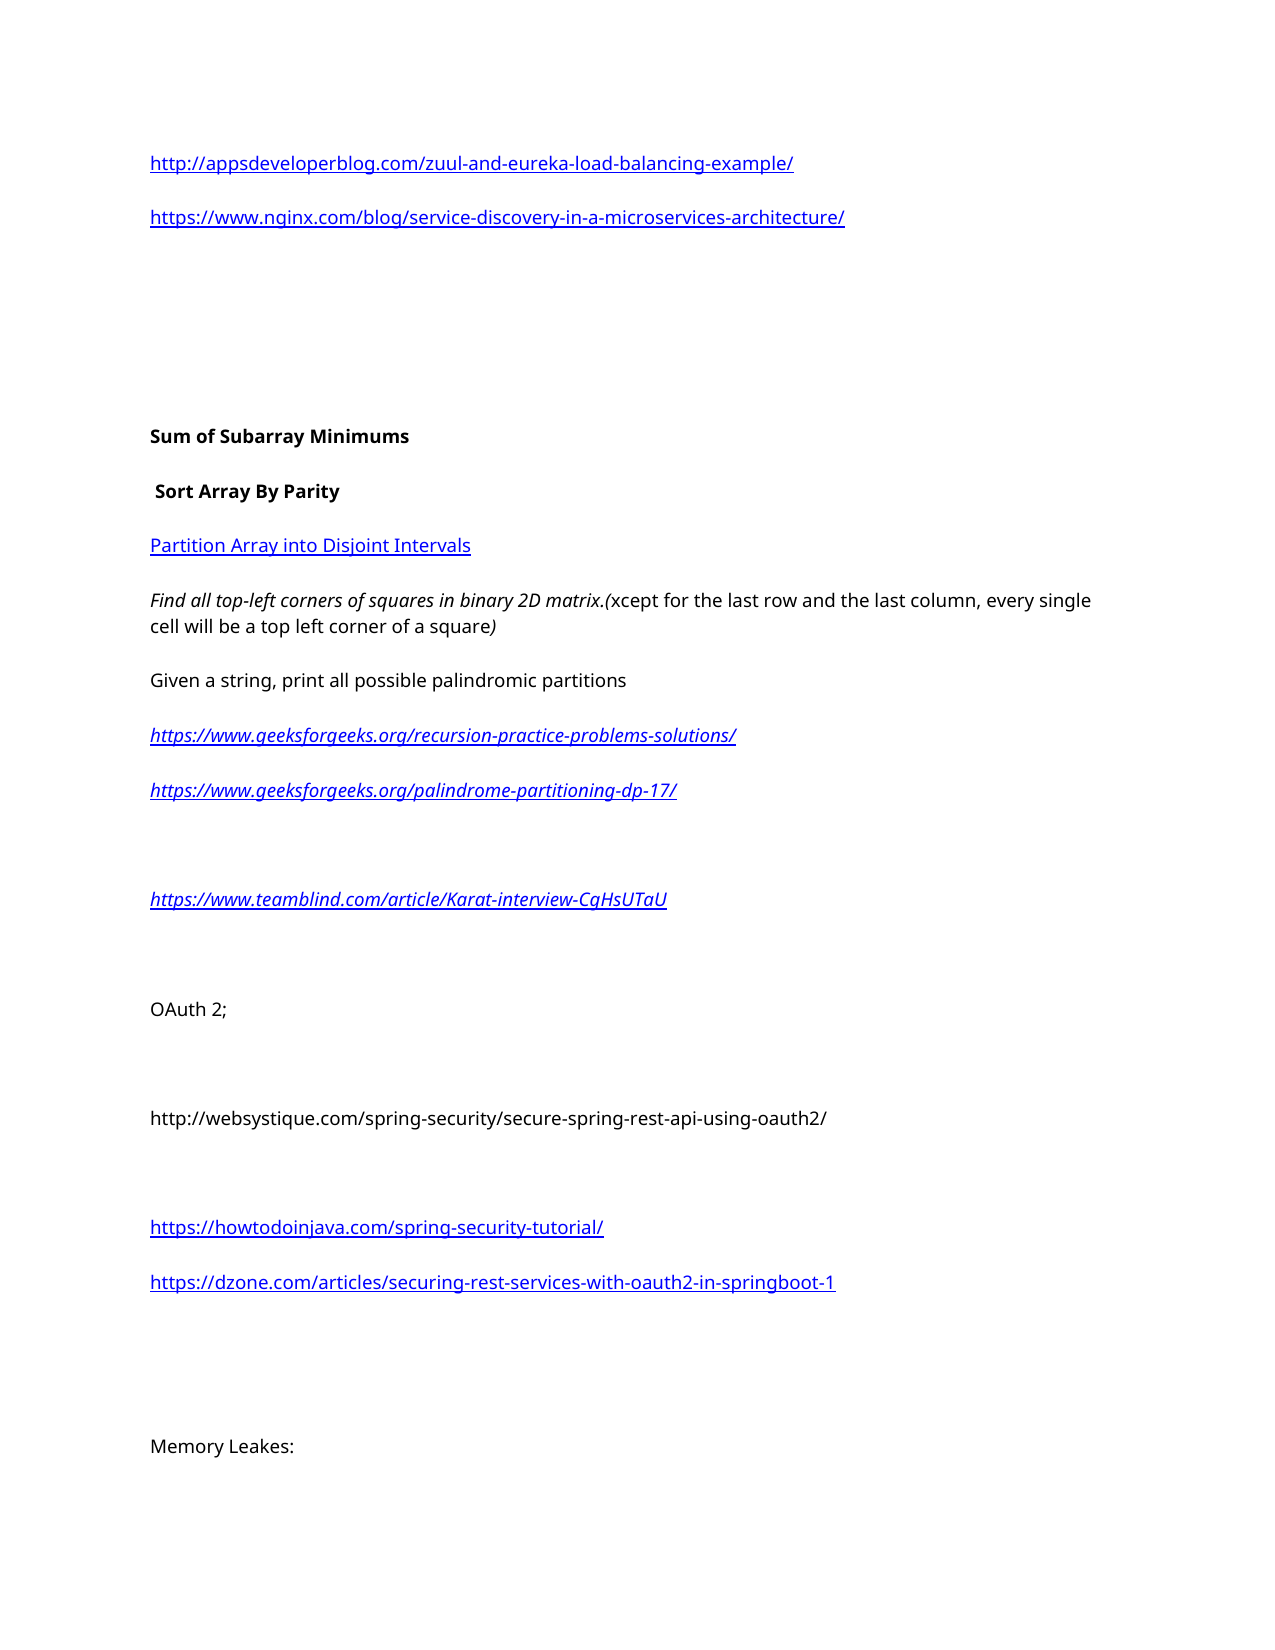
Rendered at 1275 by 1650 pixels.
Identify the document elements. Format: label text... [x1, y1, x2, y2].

text OAuth 2; [150, 996, 1125, 1021]
text https://www.teamblind.com/article/Karat-interview-CgHsUTaU [150, 886, 1125, 912]
text Partition Array into Disjoint Intervals [150, 533, 1125, 558]
text Find all top-left corners of squares in binary 2D matrix.(xcept for the last row and the last column, every single cell will be a top left corner of a square) [150, 587, 1125, 638]
text Sort Array By Parity [150, 478, 1125, 504]
text https://dzone.com/articles/securing-rest-services-with-oauth2-in-springboot-1 [150, 1269, 1125, 1295]
text https://www.geeksforgeeks.org/palindrome-partitioning-dp-17/ [150, 777, 1125, 803]
text http://appsdeveloperblog.com/zuul-and-eureka-load-balancing-example/ [150, 150, 1125, 176]
text https://www.nginx.com/blog/service-discovery-in-a-microservices-architecture/ [150, 205, 1125, 230]
text https://www.geeksforgeeks.org/recursion-practice-problems-solutions/ [150, 722, 1125, 748]
text http://websystique.com/spring-security/secure-spring-rest-api-using-oauth2/ [150, 1105, 1125, 1131]
text Memory Leakes: [150, 1433, 1125, 1459]
text https://howtodoinjava.com/spring-security-tutorial/ [150, 1214, 1125, 1240]
text Given a string, print all possible palindromic partitions [150, 668, 1125, 693]
text Sum of Subarray Minimums [150, 423, 1125, 449]
